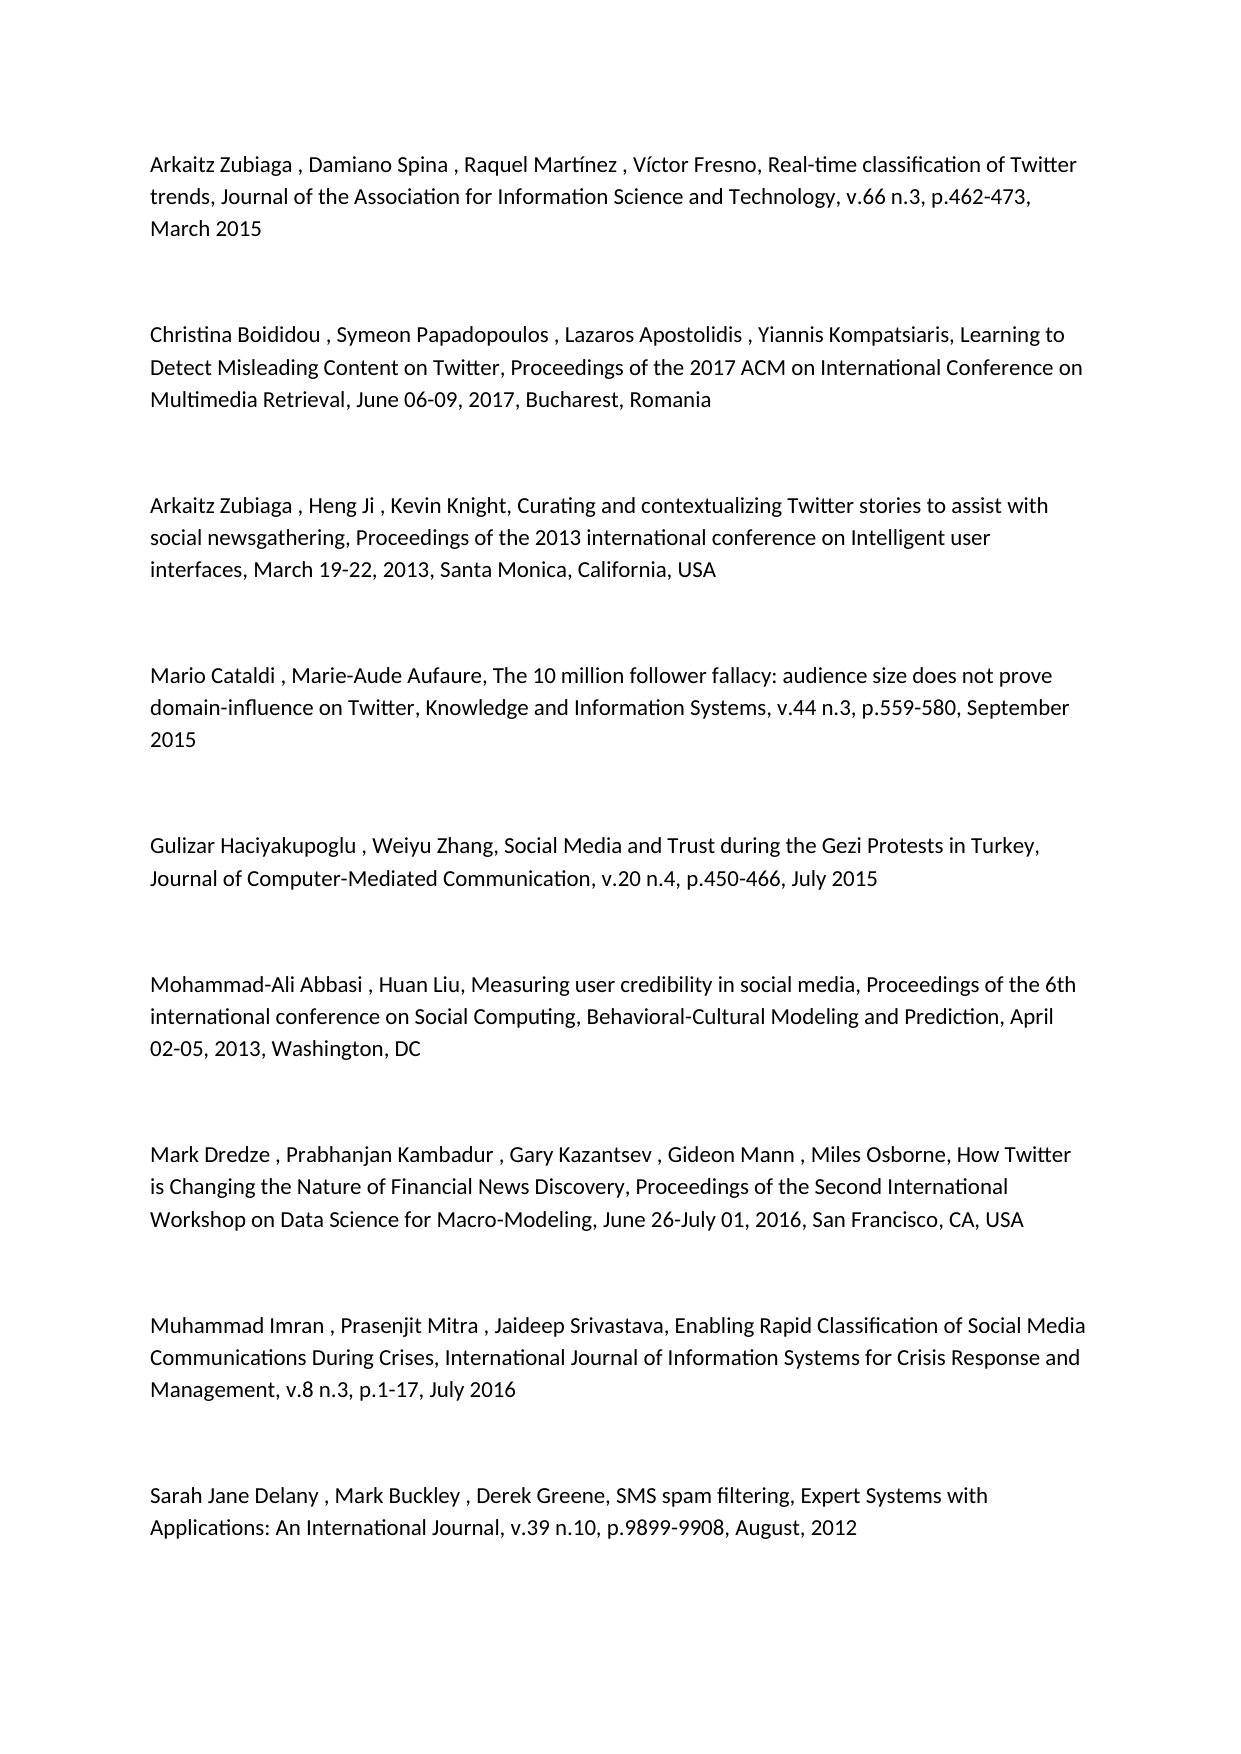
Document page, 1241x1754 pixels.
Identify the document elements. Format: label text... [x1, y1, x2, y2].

text Mohammad-Ali Abbasi , Huan Liu, Measuring user credibility in social media, Proceedings of the 6th international conference on Social Computing, Behavioral-Cultural Modeling and Prediction, April 02-05, 2013, Washington, DC [150, 970, 1090, 1062]
text Sarah Jane Delany , Mark Buckley , Derek Greene, SMS spam filtering, Expert Systems with Applications: An International Journal, v.39 n.10, p.9899-9908, August, 2012 [150, 1481, 1090, 1541]
text Mark Dredze , Prabhanjan Kambadur , Gary Kazantsev , Gideon Mann , Miles Osborne, How Twitter is Changing the Nature of Financial News Discovery, Proceedings of the Second International Workshop on Data Science for Macro-Modeling, June 26-July 01, 2016, San Francisco, CA, USA [150, 1140, 1090, 1233]
text Arkaitz Zubiaga , Damiano Spina , Raquel Martínez , Víctor Fresno, Real-time classification of Twitter trends, Journal of the Association for Information Science and Technology, v.66 n.3, p.462-473, March 2015 [150, 150, 1090, 242]
text Gulizar Haciyakupoglu , Weiyu Zhang, Social Media and Trust during the Gezi Protests in Turkey, Journal of Computer-Mediated Communication, v.20 n.4, p.450-466, July 2015 [150, 832, 1090, 892]
text Muhammad Imran , Prasenjit Mitra , Jaideep Srivastava, Enabling Rapid Classification of Social Media Communications During Crises, International Journal of Information Systems for Crisis Response and Management, v.8 n.3, p.1-17, July 2016 [150, 1311, 1090, 1403]
text Christina Boididou , Symeon Papadopoulos , Lazaros Apostolidis , Yiannis Kompatsiaris, Learning to Detect Misleading Content on Twitter, Proceedings of the 2017 ACM on International Conference on Multimedia Retrieval, June 06-09, 2017, Bucharest, Romania [150, 320, 1090, 413]
text Arkaitz Zubiaga , Heng Ji , Kevin Knight, Curating and contextualizing Twitter stories to assist with social newsgathering, Proceedings of the 2013 international conference on Intelligent user interfaces, March 19-22, 2013, Santa Monica, California, USA [150, 491, 1090, 583]
text Mario Cataldi , Marie-Aude Aufaure, The 10 million follower fallacy: audience size does not prove domain-influence on Twitter, Knowledge and Information Systems, v.44 n.3, p.559-580, September 2015 [150, 661, 1090, 754]
